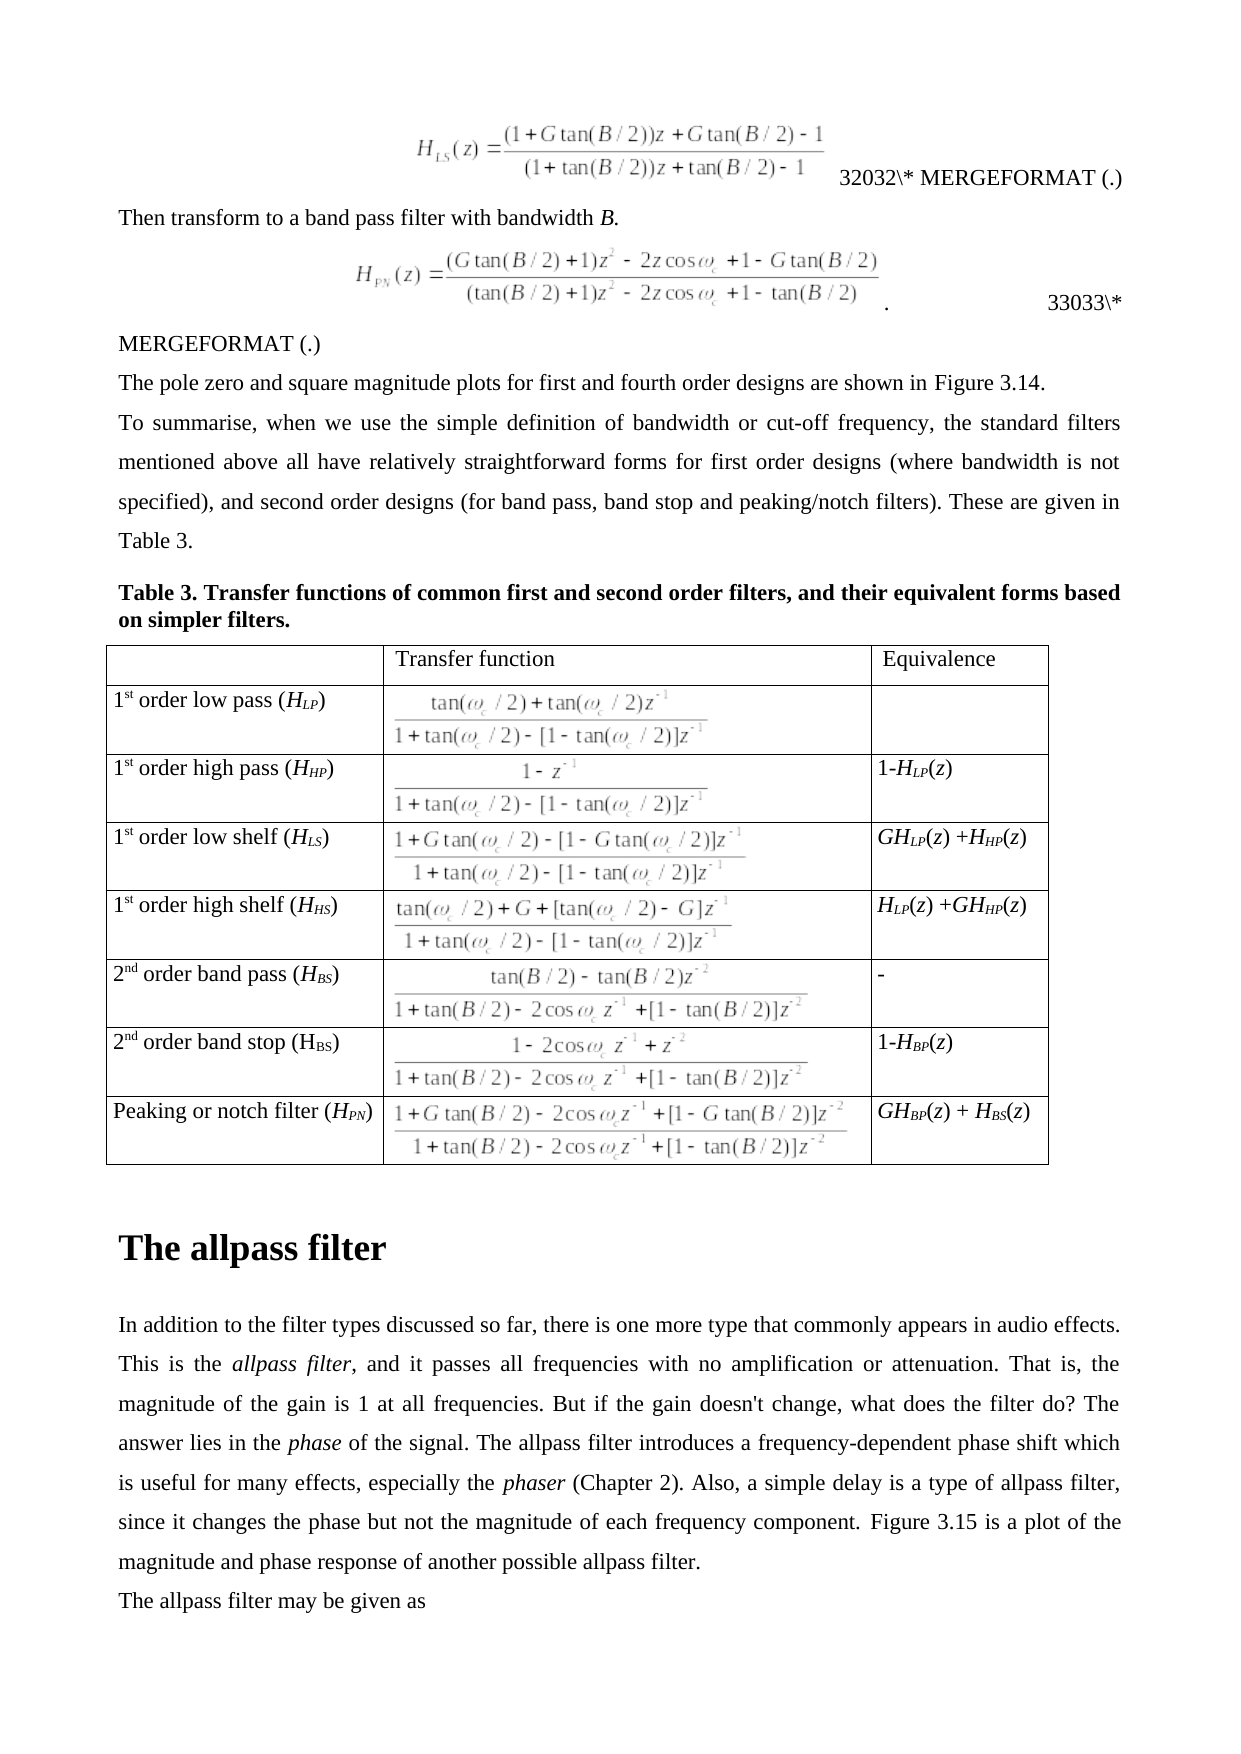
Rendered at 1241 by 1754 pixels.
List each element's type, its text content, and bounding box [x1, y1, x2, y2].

table_cell [384, 686, 871, 753]
text Then transform to a band pass filter with bandwidth B. [118, 204, 1122, 230]
table_cell [384, 755, 871, 822]
table_cell [384, 823, 871, 890]
text The allpass filter may be given as [118, 1587, 1122, 1614]
table_cell [384, 1028, 871, 1096]
table_cell 1-HBP(z) [872, 1028, 1048, 1096]
table_cell 1st order low shelf (HLS) [107, 823, 383, 890]
table_cell HLP(z) +GHHP(z) [872, 891, 1048, 959]
table_cell 1st order high pass (HHP) [107, 755, 383, 822]
table_cell GHBP(z) + HBS(z) [872, 1097, 1048, 1164]
table_cell 1-HLP(z) [872, 755, 1048, 822]
table_header [107, 646, 383, 685]
table_cell 2nd order band pass (HBS) [107, 960, 383, 1027]
table_header Equivalence [872, 646, 1048, 685]
table_header Transfer function [384, 646, 871, 685]
table_cell Peaking or notch filter (HPN) [107, 1097, 383, 1164]
text In addition to the filter types discussed so far, there is one more type that commonly appears in audio effects. This is the allpass filter, and it passes all frequencies with no amplification or attenuation. That is, the magnitude of the gain is 1 at all frequencies. But if the gain doesn't change, what does the filter do? The answer lies in the phase of the signal. The allpass filter introduces a frequency-dependent phase shift which is useful for many effects, especially the phaser (Chapter 4). Also, a simple delay is a type of allpass filter, since it changes the phase but not the magnitude of each frequency component. Figure 3.15 is a plot of the magnitude and phase response of another possible allpass filter. [118, 1311, 1122, 1574]
table_cell 1st order high shelf (HHS) [107, 891, 383, 959]
table_cell [872, 686, 1048, 753]
text The pole zero and square magnitude plots for first and fourth order designs are shown in Figure 3.14. [118, 369, 1122, 396]
table_cell 2nd order band stop (HBS) [107, 1028, 383, 1096]
table_cell GHLP(z) +HHP(z) [872, 823, 1048, 890]
table_cell [384, 891, 871, 959]
table_cell [384, 1097, 871, 1164]
text . [118, 243, 1122, 356]
subtitle The allpass filter [118, 1225, 1122, 1268]
table_cell [384, 960, 871, 1027]
table_cell - [872, 960, 1048, 1027]
table_cell 1st order low pass (HLP) [107, 686, 383, 753]
